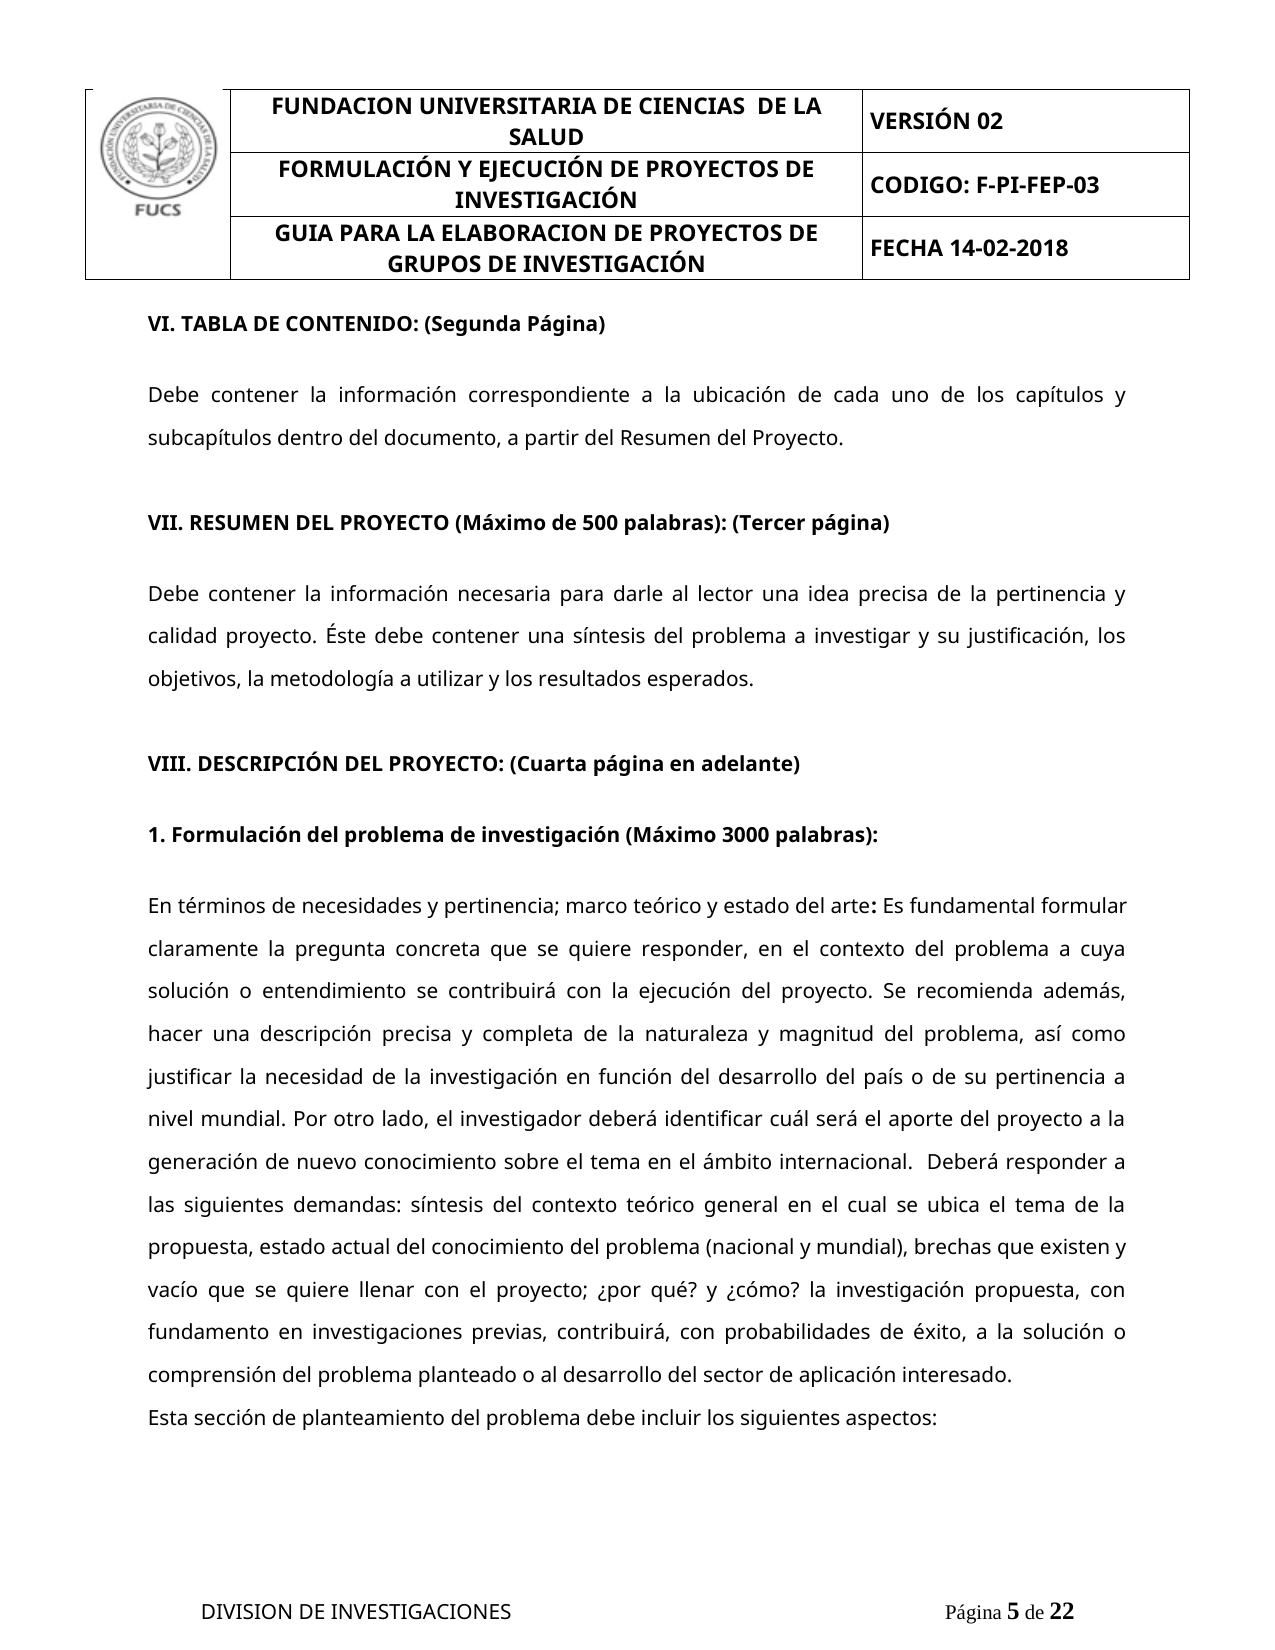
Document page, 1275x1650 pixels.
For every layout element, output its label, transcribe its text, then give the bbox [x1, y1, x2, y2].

picture [93, 89, 223, 220]
text Debe contener la información necesaria para darle al lector una idea precisa de la pertinencia y calidad proyecto. Éste debe contener una síntesis del problema a investigar y su justificación, los objetivos, la metodología a utilizar y los resultados esperados. [148, 579, 1127, 693]
text Esta sección de planteamiento del problema debe incluir los siguientes aspectos: [148, 1403, 1127, 1431]
subtitle TABLA DE CONTENIDO: (Segunda Página) [148, 309, 1127, 337]
subtitle RESUMEN DEL PROYECTO (Máximo de 500 palabras): (Tercer página) [148, 508, 1127, 536]
subtitle Formulación del problema de investigación (Máximo 3000 palabras): [148, 820, 1127, 849]
text Debe contener la información correspondiente a la ubicación de cada uno de los capítulos y subcapítulos dentro del documento, a partir del Resumen del Proyecto. [148, 380, 1127, 451]
text En términos de necesidades y pertinencia; marco teórico y estado del arte: Es fundamental formular claramente la pregunta concreta que se quiere responder, en el contexto del problema a cuya solución o entendimiento se contribuirá con la ejecución del proyecto. Se recomienda además, hacer una descripción precisa y completa de la naturaleza y magnitud del problema, así como justificar la necesidad de la investigación en función del desarrollo del país o de su pertinencia a nivel mundial. Por otro lado, el investigador deberá identificar cuál será el aporte del proyecto a la generación de nuevo conocimiento sobre el tema en el ámbito internacional. Deberá responder a las siguientes demandas: síntesis del contexto teórico general en el cual se ubica el tema de la propuesta, estado actual del conocimiento del problema (nacional y mundial), brechas que existen y vacío que se quiere llenar con el proyecto; ¿por qué? y ¿cómo? la investigación propuesta, con fundamento en investigaciones previas, contribuirá, con probabilidades de éxito, a la solución o comprensión del problema planteado o al desarrollo del sector de aplicación interesado. [148, 891, 1127, 1388]
subtitle DESCRIPCIÓN DEL PROYECTO: (Cuarta página en adelante) [148, 749, 1127, 778]
